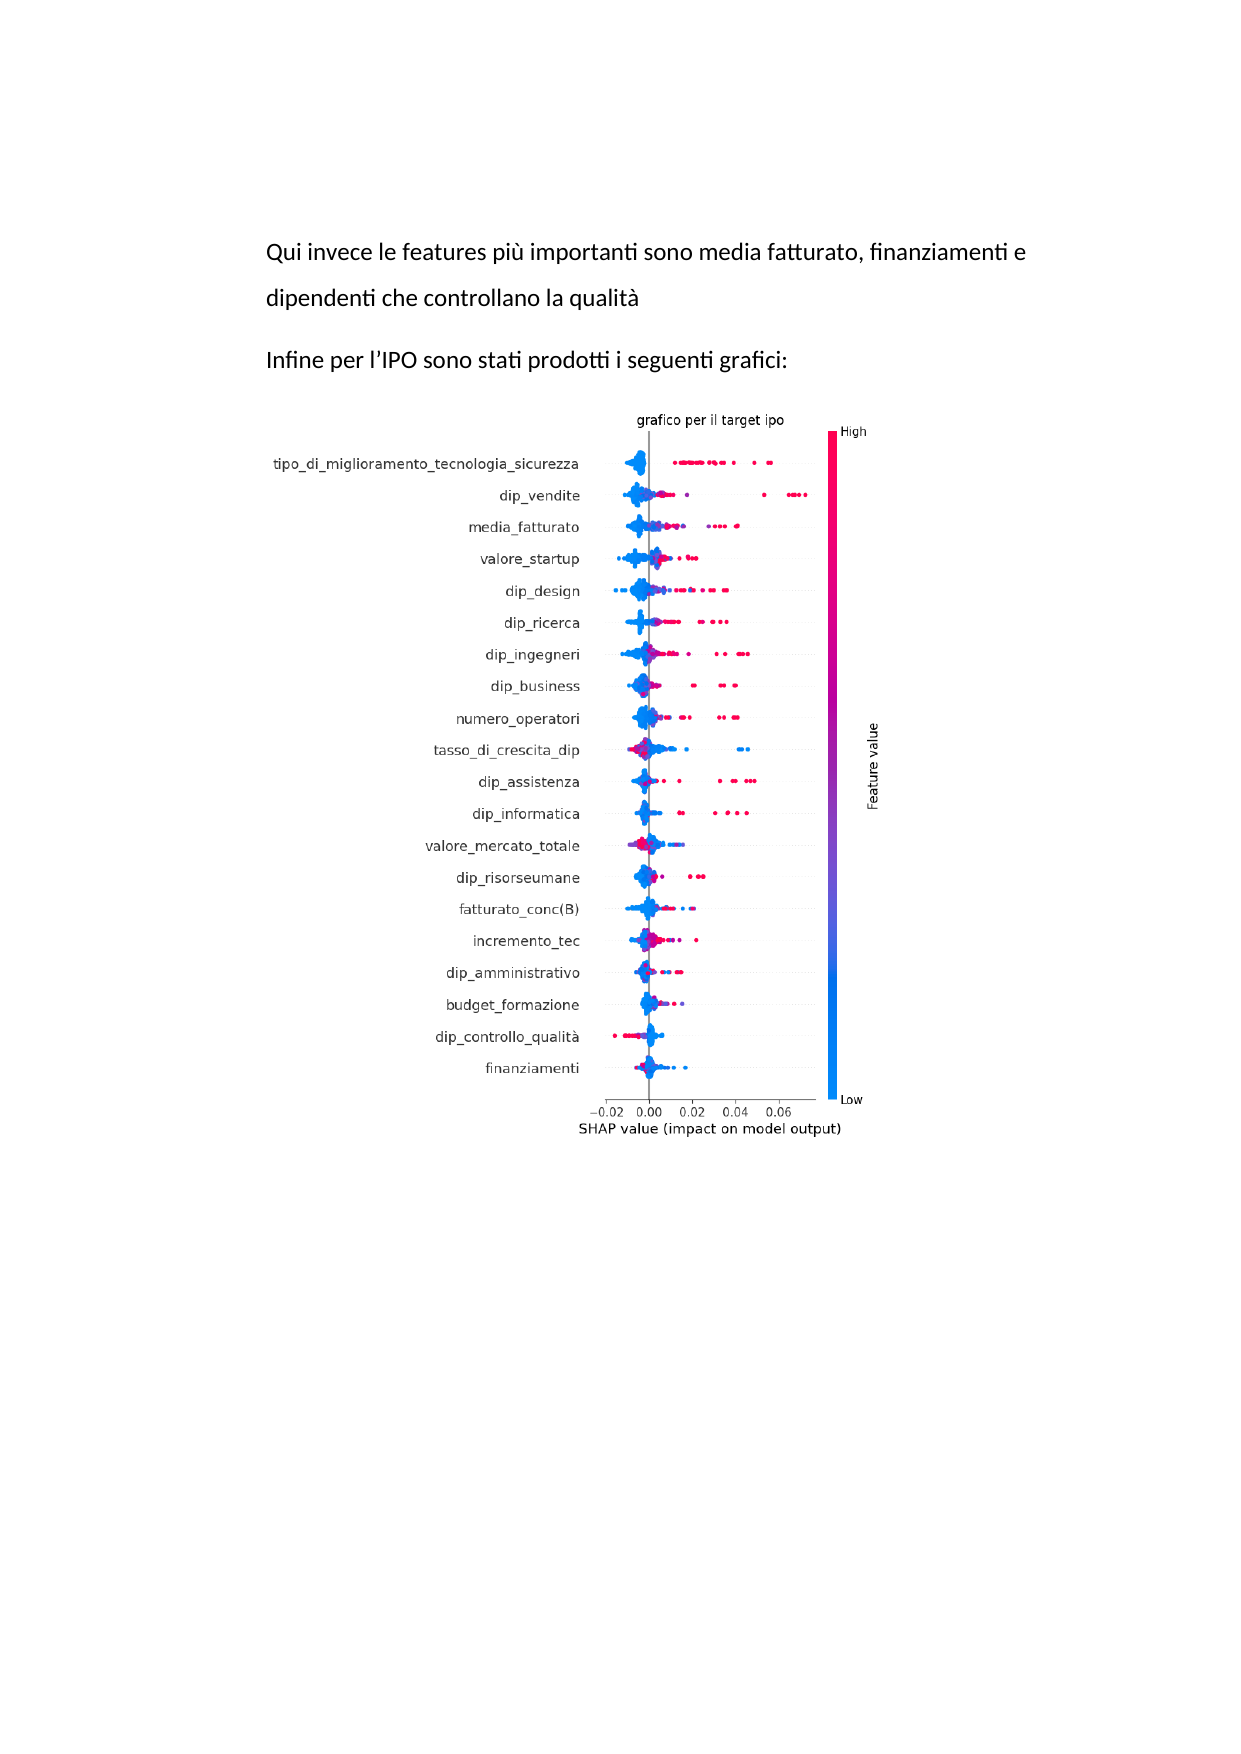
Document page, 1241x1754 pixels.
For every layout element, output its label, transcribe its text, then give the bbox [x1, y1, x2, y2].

picture [265, 406, 888, 1144]
text Qui invece le features più importanti sono media fatturato, finanziamenti e dipendenti che controllano la qualità [266, 236, 1063, 312]
text Infine per l’IPO sono stati prodotti i seguenti grafici: [266, 344, 1063, 375]
